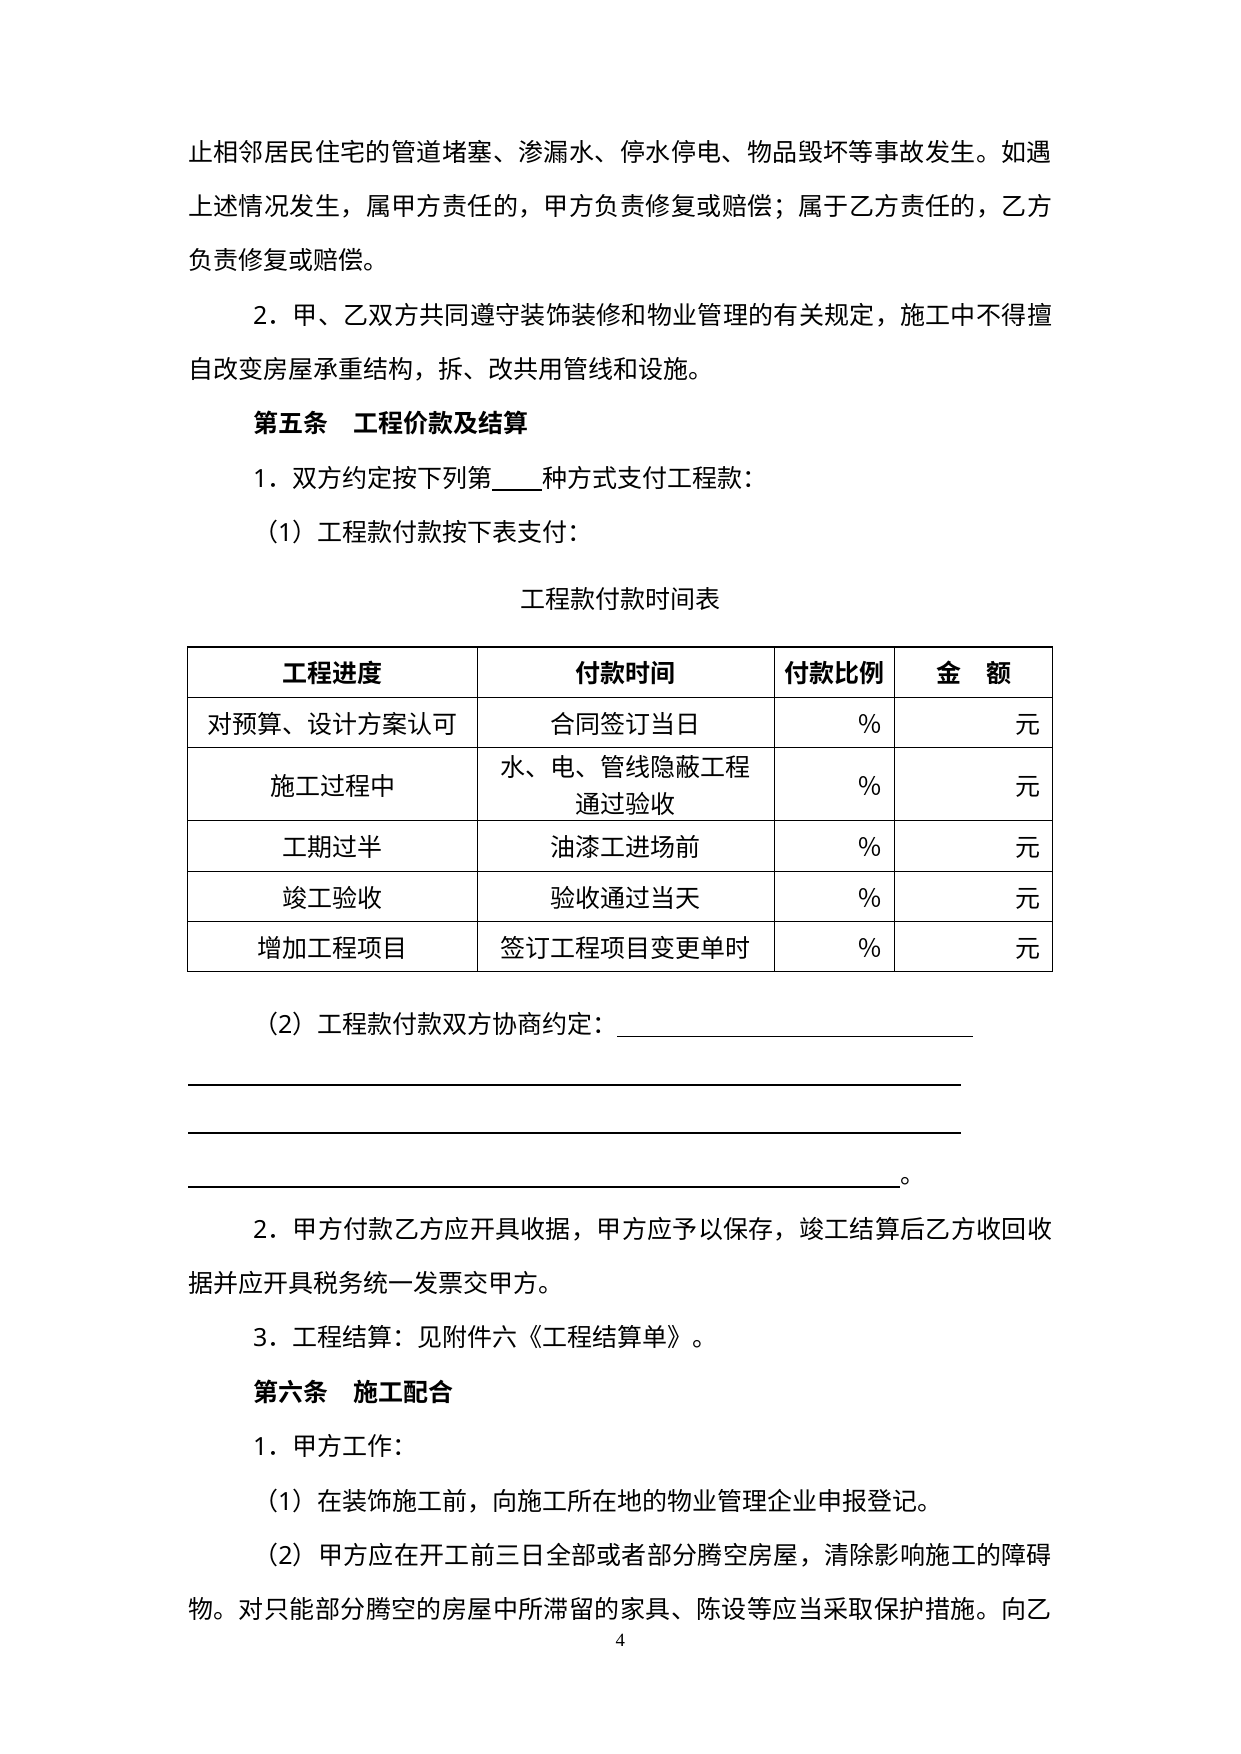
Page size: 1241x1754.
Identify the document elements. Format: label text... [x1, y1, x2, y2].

text （1）工程款付款按下表支付： [188, 513, 1052, 549]
table_cell ％ [775, 821, 894, 871]
table_cell 元 [895, 922, 1052, 971]
table_cell ％ [775, 922, 894, 971]
table_cell 对预算、设计方案认可 [188, 698, 477, 747]
table_cell ％ [775, 748, 894, 820]
text 2．甲方付款乙方应开具收据，甲方应予以保存，竣工结算后乙方收回收据并应开具税务统一发票交甲方。 [188, 1209, 1052, 1300]
table_header 工程进度 [188, 648, 477, 697]
text 1．双方约定按下列第 种方式支付工程款： [188, 458, 1052, 494]
table_header 付款时间 [478, 648, 774, 697]
table_cell 增加工程项目 [188, 922, 477, 971]
table_cell 水、电、管线隐蔽工程 通过验收 [478, 748, 774, 820]
table_header 金 额 [895, 648, 1052, 697]
table_cell ％ [775, 872, 894, 921]
table_cell 元 [895, 748, 1052, 820]
table_cell 竣工验收 [188, 872, 477, 921]
text （2）工程款付款双方协商约定： [188, 1004, 1052, 1041]
text 3．工程结算：见附件六《工程结算单》。 [188, 1318, 1052, 1354]
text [188, 132, 1052, 277]
text 第六条 施工配合 [188, 1372, 1052, 1408]
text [188, 1535, 1052, 1626]
table_cell ％ [775, 698, 894, 747]
table_cell 油漆工进场前 [478, 821, 774, 871]
table_cell 元 [895, 821, 1052, 871]
table_cell 施工过程中 [188, 748, 477, 820]
table_header 付款比例 [775, 648, 894, 697]
table_cell 签订工程项目变更单时 [478, 922, 774, 971]
table_cell 工期过半 [188, 821, 477, 871]
table_cell 元 [895, 872, 1052, 921]
table_cell 验收通过当天 [478, 872, 774, 921]
text 2．甲、乙双方共同遵守装饰装修和物业管理的有关规定，施工中不得擅自改变房屋承重结构，拆、改共用管线和设施。 [188, 295, 1052, 386]
table_cell 元 [895, 698, 1052, 747]
text 。 [188, 1155, 1052, 1191]
text 1．甲方工作： [188, 1427, 1052, 1463]
text 第五条 工程价款及结算 [188, 404, 1052, 440]
text 工程款付款时间表 [188, 579, 1052, 616]
table_cell 合同签订当日 [478, 698, 774, 747]
text （1）在装饰施工前，向施工所在地的物业管理企业申报登记。 [188, 1481, 1052, 1517]
